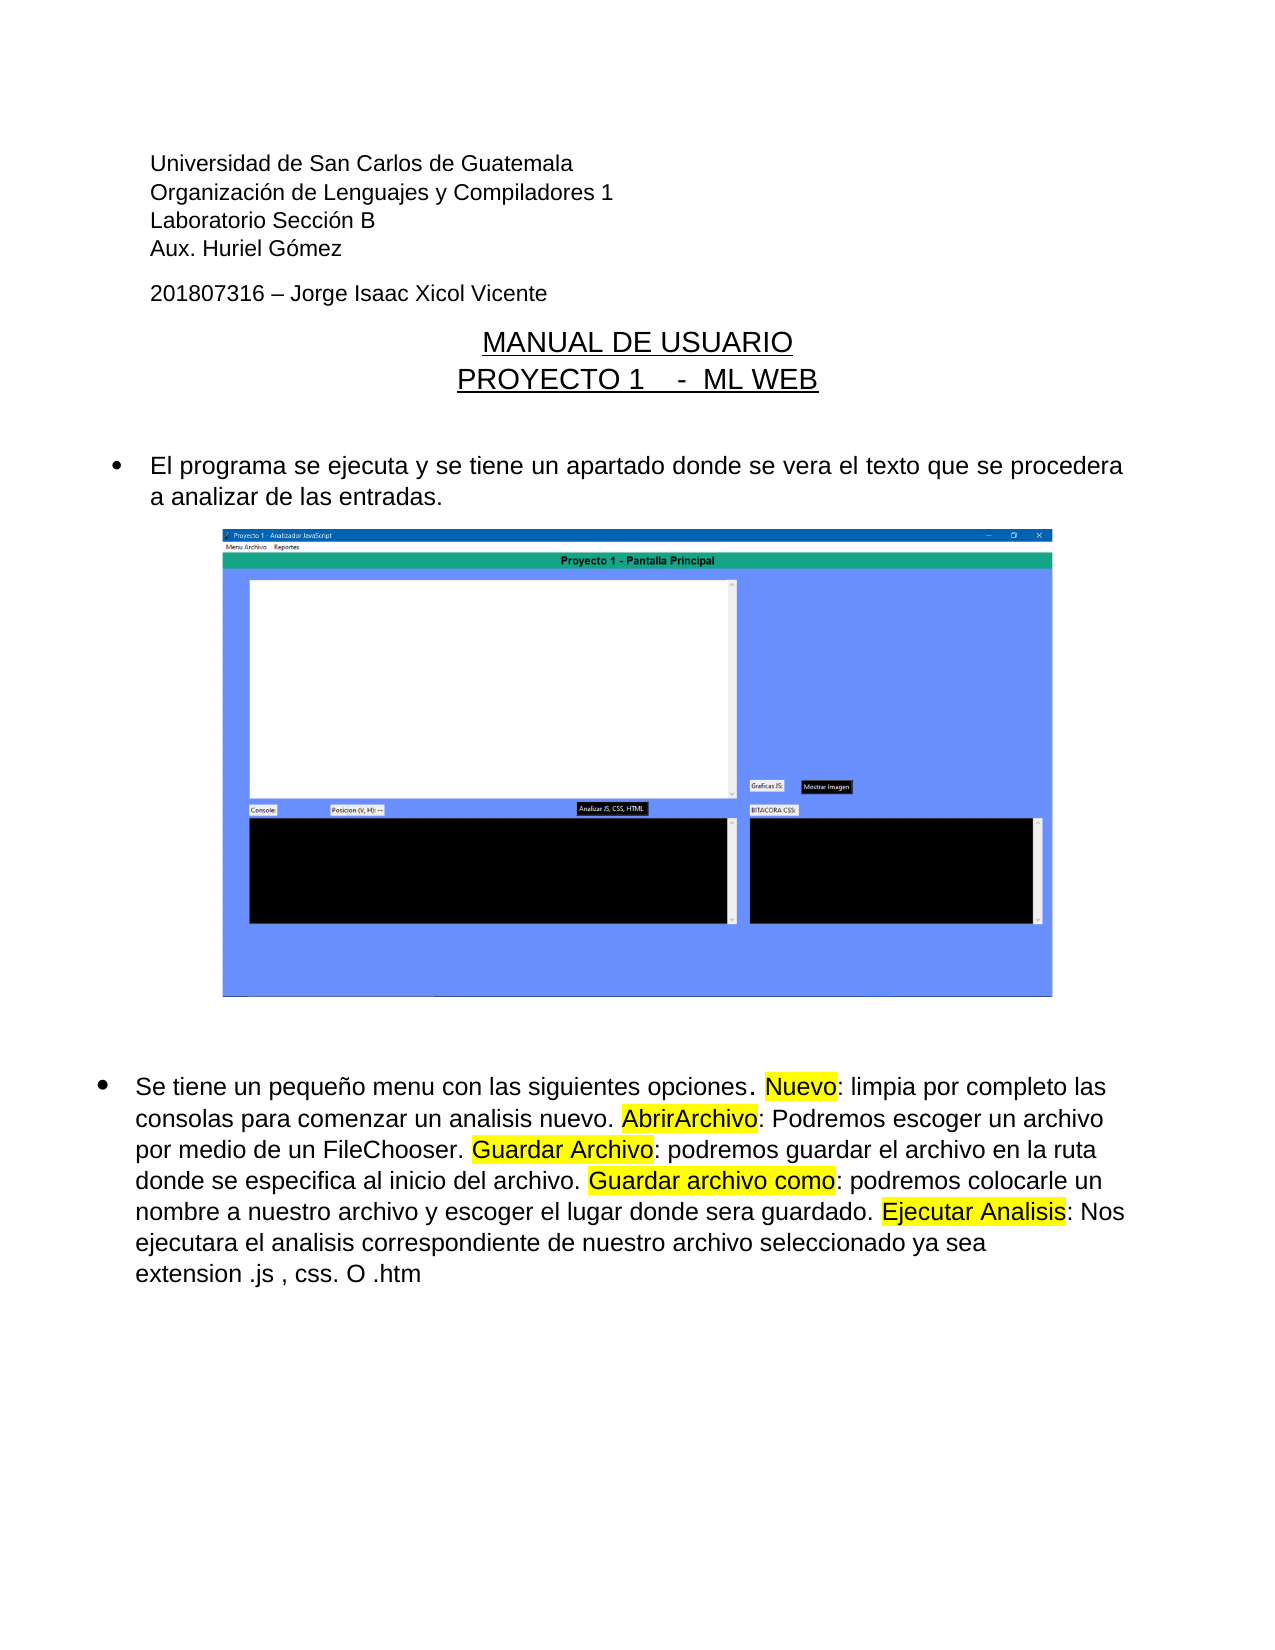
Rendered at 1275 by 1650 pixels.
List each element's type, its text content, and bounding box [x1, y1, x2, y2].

text MANUAL DE USUARIO PROYECTO 1 - ML WEB [150, 326, 1125, 395]
picture [222, 529, 1053, 997]
text 201807316 – Jorge Isaac Xicol Vicente [150, 280, 1125, 307]
text Universidad de San Carlos de Guatemala Organización de Lenguajes y Compiladores 1 Laboratorio Sección B Aux. Huriel Gómez [150, 150, 1125, 262]
list Se tiene un pequeño menu con las siguientes opciones. Nuevo: limpia por completo las consolas para comenzar un analisis nuevo. AbrirArchivo: Podremos escoger un archivo por medio de un FileChooser. Guardar Archivo: podremos guardar el archivo en la ruta donde se especifica al inicio del archivo. Guardar archivo como: podremos colocarle un nombre a nuestro archivo y escoger el lugar donde sera guardado. Ejecutar Analisis: Nos ejecutara el analisis correspondiente de nuestro archivo seleccionado ya sea extension .js , css. O .htm [98, 1068, 1125, 1288]
list El programa se ejecuta y se tiene un apartado donde se vera el texto que se procedera a analizar de las entradas. [112, 451, 1125, 511]
